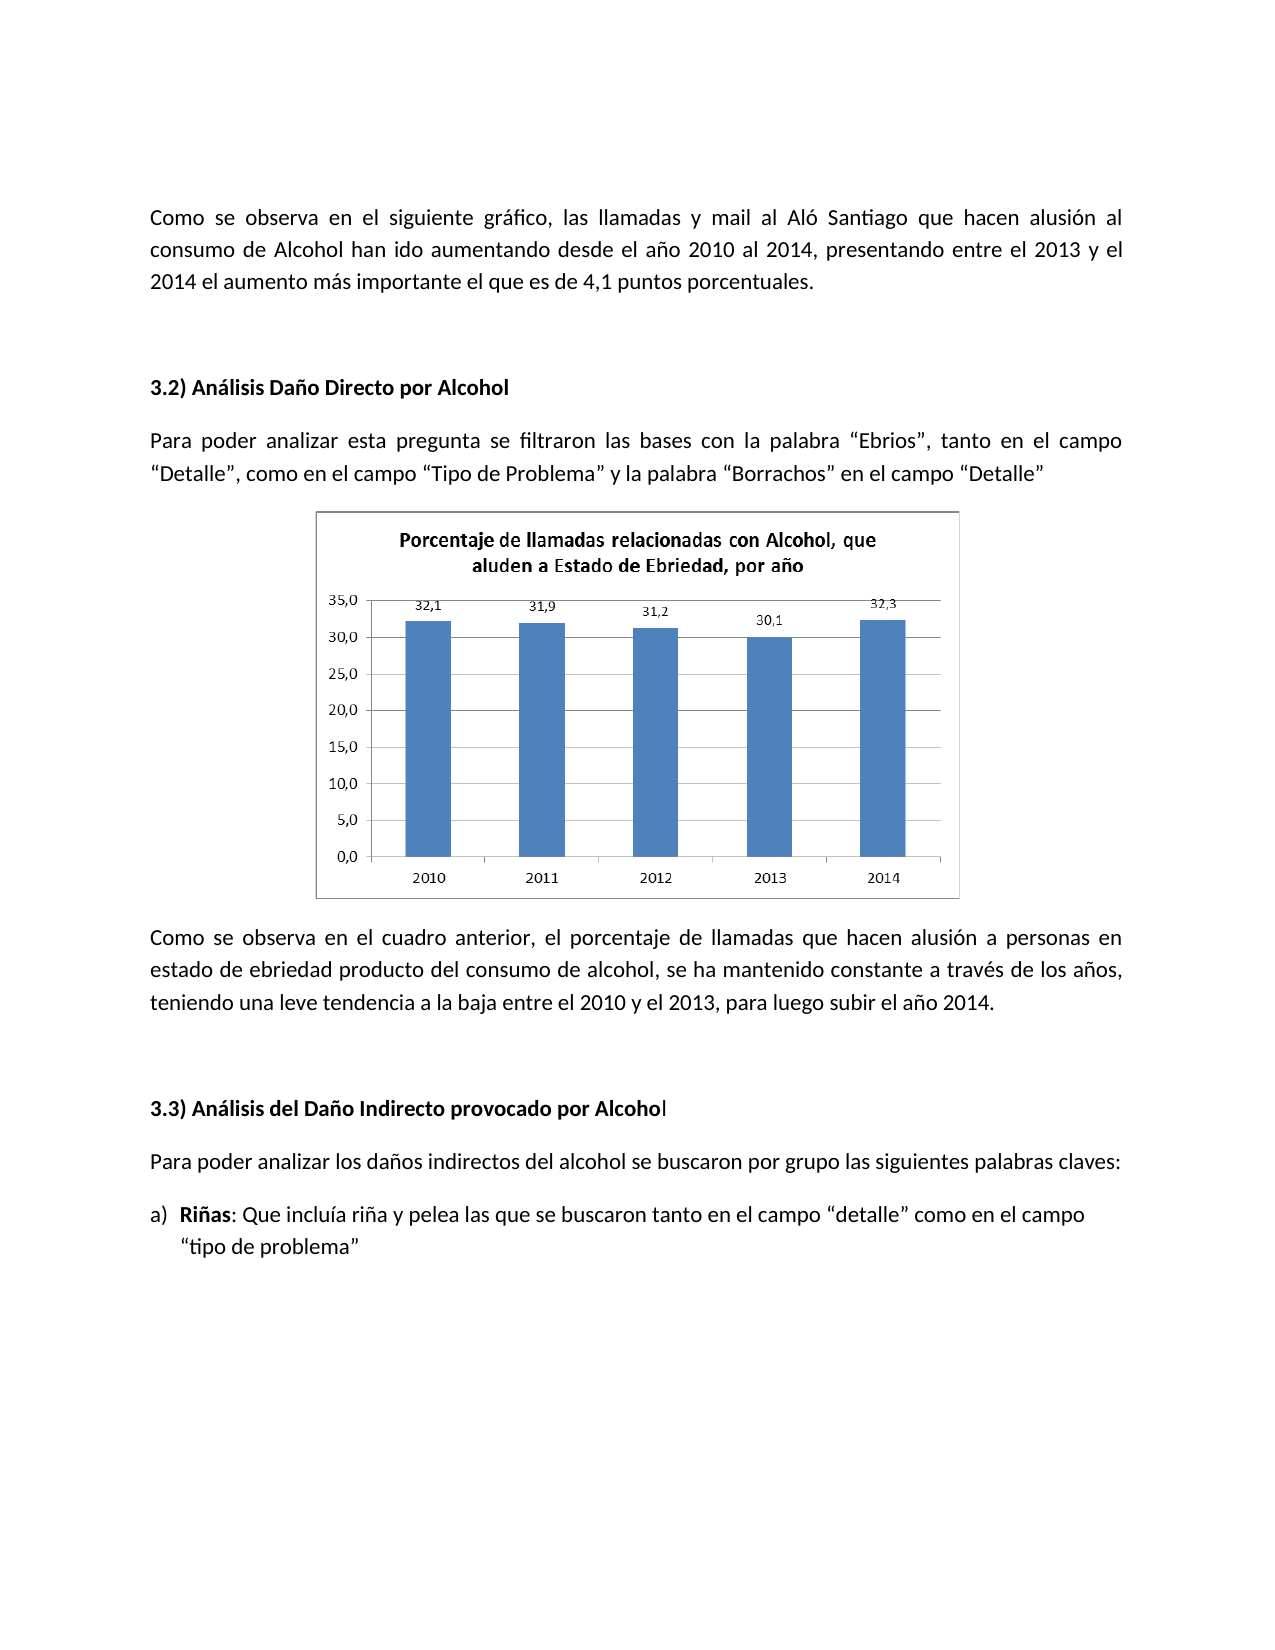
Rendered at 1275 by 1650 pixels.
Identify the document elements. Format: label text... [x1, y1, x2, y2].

text Para poder analizar esta pregunta se filtraron las bases con la palabra “Ebrios”, tanto en el campo “Detalle”, como en el campo “Tipo de Problema” y la palabra “Borrachos” en el campo “Detalle” [150, 426, 1125, 487]
text Como se observa en el cuadro anterior, el porcentaje de llamadas que hacen alusión a personas en estado de ebriedad producto del consumo de alcohol, se ha mantenido constante a través de los años, teniendo una leve tendencia a la baja entre el 2010 y el 2013, para luego subir el año 2014. [150, 923, 1125, 1016]
text Para poder analizar los daños indirectos del alcohol se buscaron por grupo las siguientes palabras claves: [150, 1147, 1125, 1175]
picture [315, 511, 960, 899]
text Como se observa en el siguiente gráfico, las llamadas y mail al Aló Santiago que hacen alusión al consumo de Alcohol han ido aumentando desde el año 2010 al 2014, presentando entre el 2013 y el 2014 el aumento más importante el que es de 4,1 puntos porcentuales. [150, 203, 1125, 295]
text 3.2) Análisis Daño Directo por Alcohol [150, 373, 1125, 401]
list Riñas: Que incluía riña y pelea las que se buscaron tanto en el campo “detalle” como en el campo “tipo de problema” [150, 1200, 1125, 1260]
text 3.3) Análisis del Daño Indirecto provocado por Alcohol [150, 1094, 1125, 1122]
